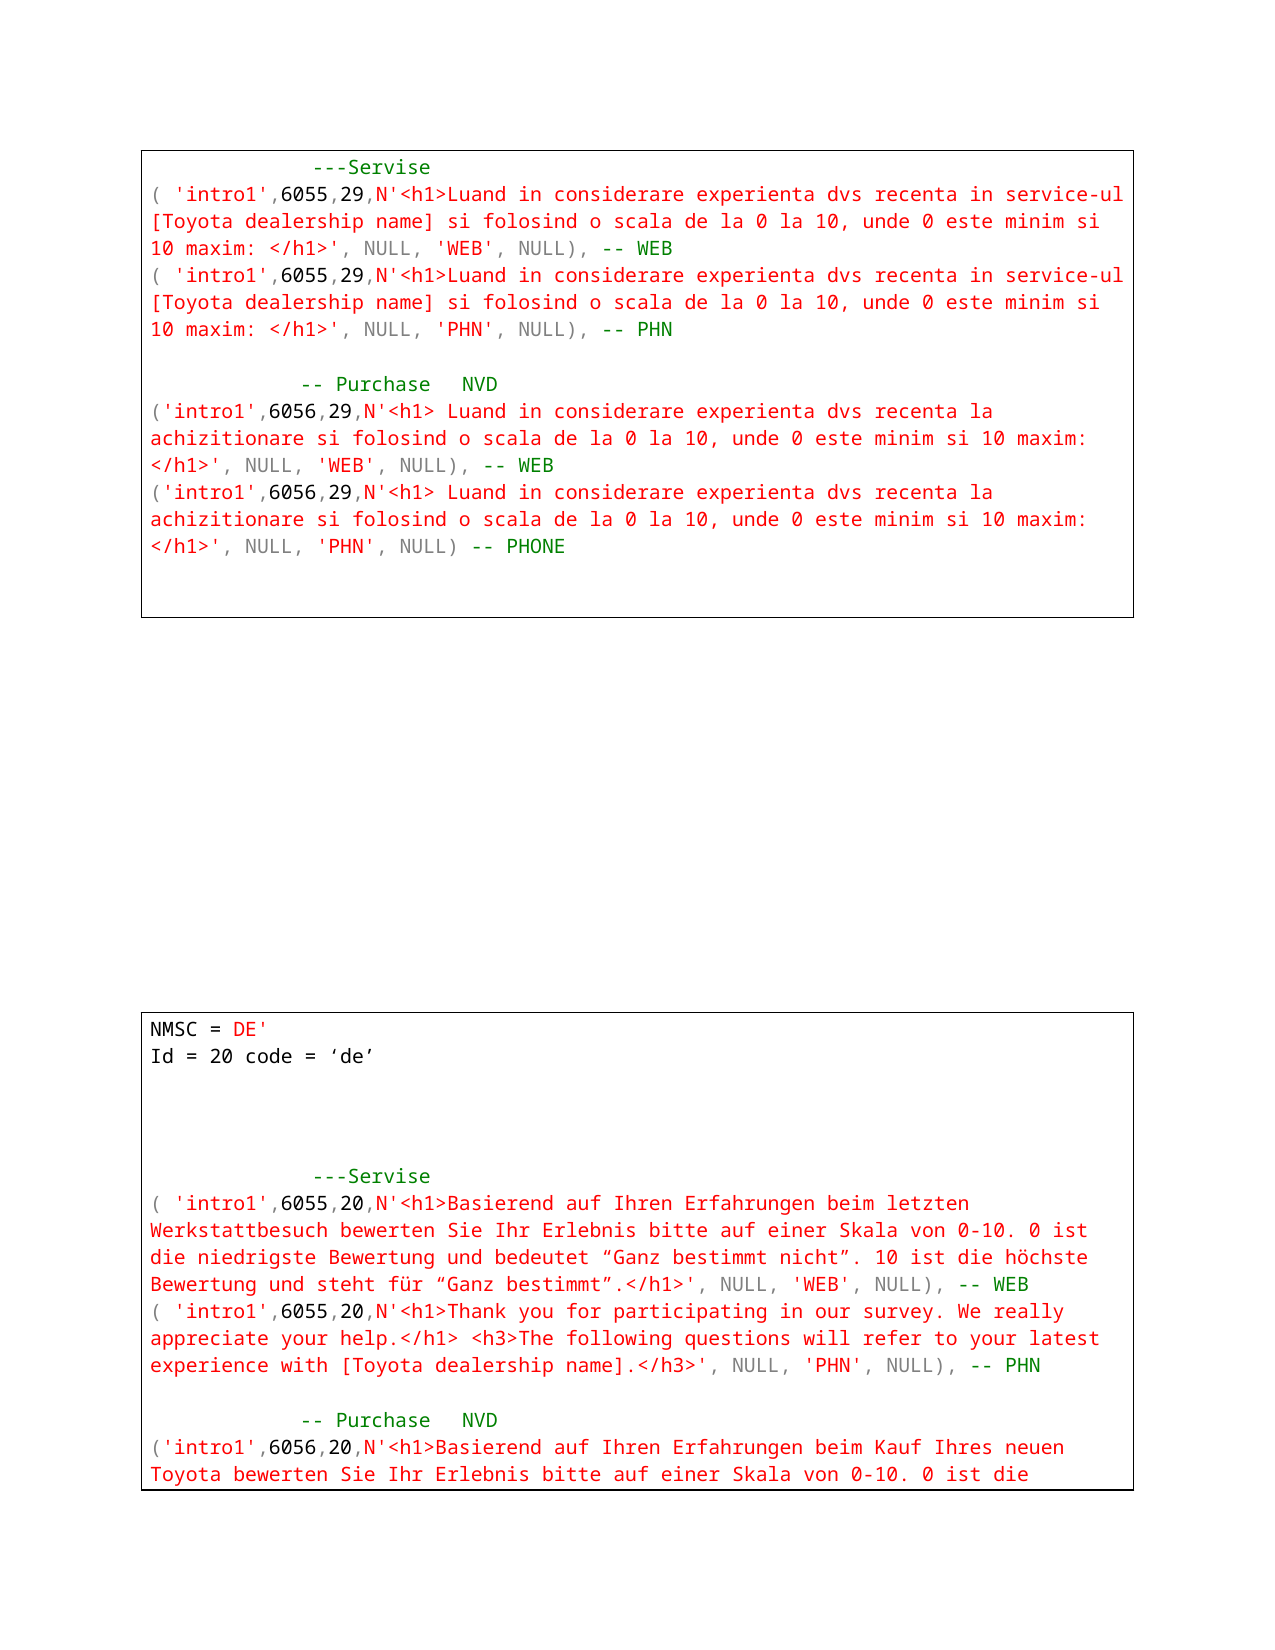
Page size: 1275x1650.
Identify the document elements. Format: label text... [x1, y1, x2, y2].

text ( 'intro1',6055,29,N'<h1>Luand in considerare experienta dvs recenta in service-ul [Toyota dealership name] si folosind o scala de la 0 la 10, unde 0 este minim si 10 maxim: </h1>', NULL, 'PHN', NULL), -- PHN [150, 261, 1125, 342]
text ---Servise [142, 1159, 1133, 1190]
text ( 'intro1',6055,29,N'<h1>Luand in considerare experienta dvs recenta in service-ul [Toyota dealership name] si folosind o scala de la 0 la 10, unde 0 este minim si 10 maxim: </h1>', NULL, 'WEB', NULL), -- WEB [150, 180, 1125, 261]
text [142, 1430, 1133, 1489]
text NMSC = DE' [142, 1013, 1133, 1042]
text ---Servise [142, 151, 1133, 180]
text Id = 20 code = ‘de’ [150, 1042, 1125, 1069]
text ('intro1',6056,29,N'<h1> Luand in considerare experienta dvs recenta la achizitionare si folosind o scala de la 0 la 10, unde 0 este minim si 10 maxim: </h1>', NULL, 'WEB', NULL), -- WEB [150, 397, 1125, 478]
text ('intro1',6056,29,N'<h1> Luand in considerare experienta dvs recenta la achizitionare si folosind o scala de la 0 la 10, unde 0 este minim si 10 maxim: </h1>', NULL, 'PHN', NULL) -- PHONE [150, 478, 1125, 559]
text -- Purchase NVD [150, 370, 1125, 397]
text -- Purchase NVD [150, 1407, 1125, 1430]
text ( 'intro1',6055,20,N'<h1>Thank you for participating in our survey. We really appreciate your help.</h1> <h3>The following questions will refer to your latest experience with [Toyota dealership name].</h3>', NULL, 'PHN', NULL), -- PHN [150, 1298, 1125, 1378]
text ( 'intro1',6055,20,N'<h1>Basierend auf Ihren Erfahrungen beim letzten Werkstattbesuch bewerten Sie Ihr Erlebnis bitte auf einer Skala von 0-10. 0 ist die niedrigste Bewertung und bedeutet “Ganz bestimmt nicht”. 10 ist die höchste Bewertung und steht für “Ganz bestimmt”.</h1>', NULL, 'WEB', NULL), -- WEB [150, 1190, 1125, 1298]
